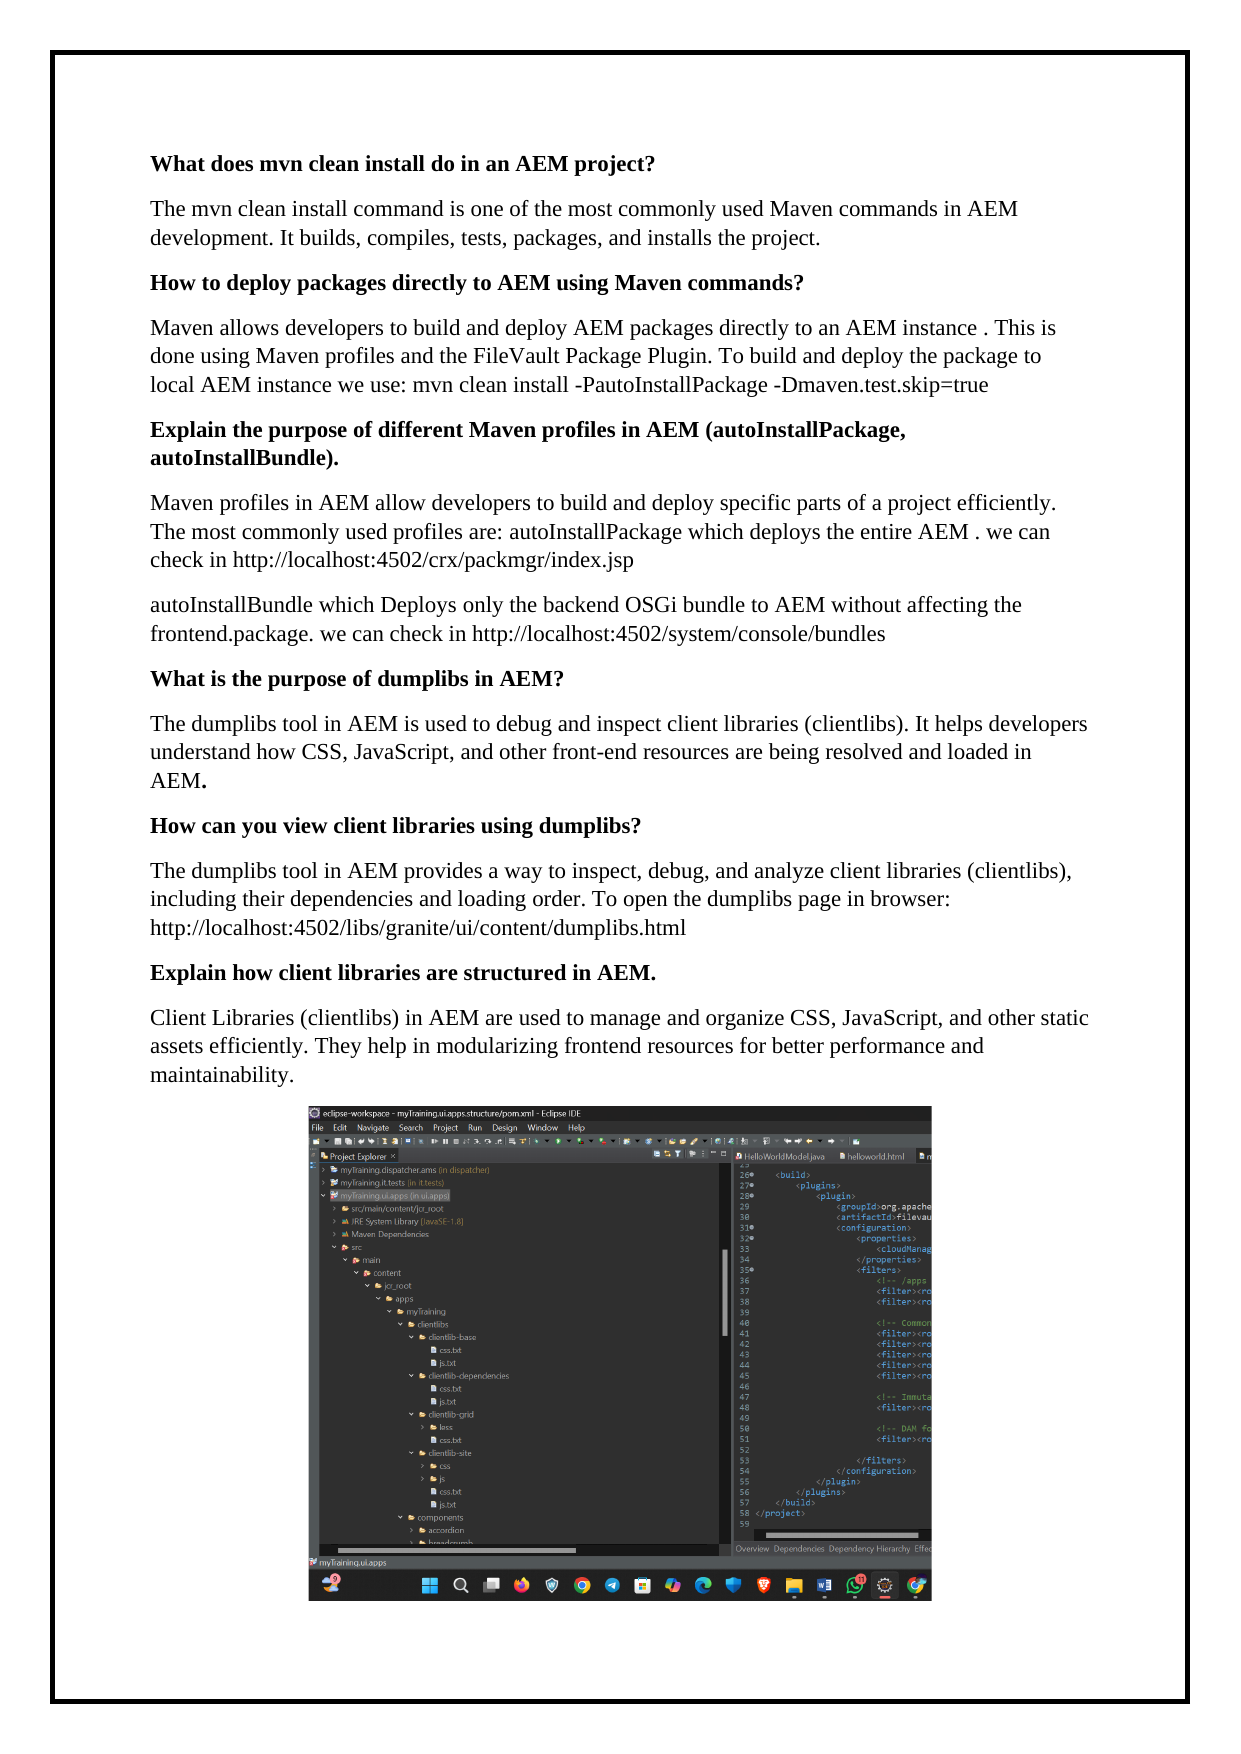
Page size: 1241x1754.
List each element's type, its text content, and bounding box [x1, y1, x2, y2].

text How can you view client libraries using dumplibs? [150, 812, 1090, 838]
text Client Libraries (clientlibs) in AEM are used to manage and organize CSS, JavaScript, and other static assets efficiently. They help in modularizing frontend resources for better performance and maintainability. [150, 1004, 1090, 1087]
text Maven allows developers to build and deploy AEM packages directly to an AEM instance . This is done using Maven profiles and the FileVault Package Plugin. To build and deploy the package to local AEM instance we use: mvn clean install -PautoInstallPackage -Dmaven.test.skip=true [150, 314, 1090, 397]
text The mvn clean install command is one of the most commonly used Maven commands in AEM development. It builds, compiles, tests, packages, and installs the project. [150, 195, 1090, 250]
text autoInstallBundle which Deploys only the backend OSGi bundle to AEM without affecting the frontend.package. we can check in http://localhost:4502/system/console/bundles [150, 591, 1090, 646]
text Maven profiles in AEM allow developers to build and deploy specific parts of a project efficiently. The most commonly used profiles are: autoInstallPackage which deploys the entire AEM . we can check in http://localhost:4502/crx/packmgr/index.jsp [150, 489, 1090, 572]
text What does mvn clean install do in an AEM project? [150, 150, 1090, 176]
text What is the purpose of dumplibs in AEM? [150, 665, 1090, 691]
picture [308, 1106, 932, 1601]
text The dumplibs tool in AEM provides a way to inspect, debug, and analyze client libraries (clientlibs), including their dependencies and loading order. To open the dumplibs page in browser: http://localhost:4502/libs/granite/ui/content/dumplibs.html [150, 857, 1090, 940]
text How to deploy packages directly to AEM using Maven commands? [150, 269, 1090, 295]
text The dumplibs tool in AEM is used to debug and inspect client libraries (clientlibs). It helps developers understand how CSS, JavaScript, and other front-end resources are being resolved and loaded in AEM. [150, 710, 1090, 793]
text Explain the purpose of different Maven profiles in AEM (autoInstallPackage, autoInstallBundle). [150, 416, 1090, 471]
text Explain how client libraries are structured in AEM. [150, 959, 1090, 985]
